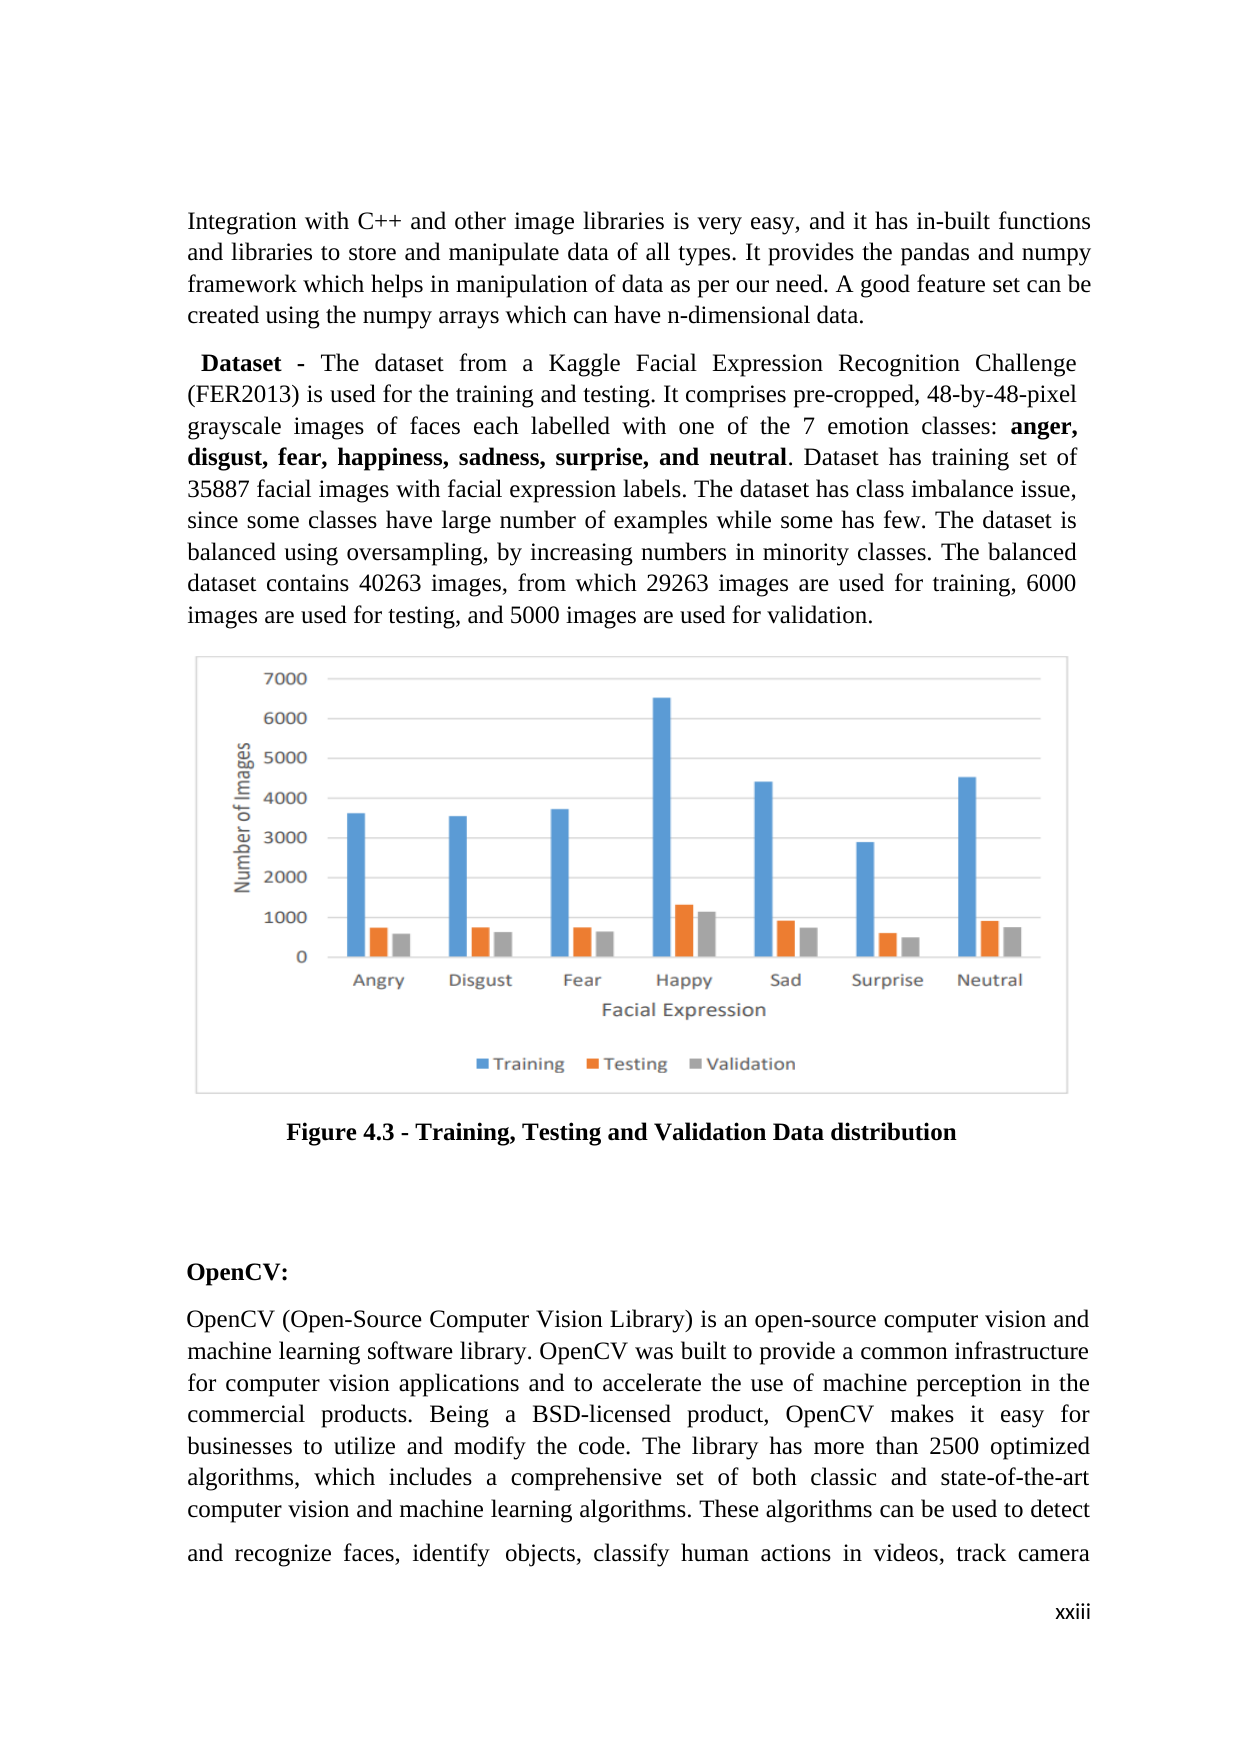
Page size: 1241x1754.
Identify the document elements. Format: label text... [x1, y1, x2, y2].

text OpenCV: [186, 1257, 1091, 1286]
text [186, 206, 1093, 329]
text Figure 4.3 - Training, Testing and Validation Data distribution [186, 1117, 1091, 1145]
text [186, 1304, 1091, 1570]
picture [186, 647, 1083, 1097]
text Dataset - The dataset from a Kaggle Facial Expression Recognition Challenge (FER2013) is used for the training and testing. It comprises pre-cropped, 48-by-48-pixel grayscale images of faces each labelled with one of the 7 emotion classes: anger, disgust, fear, happiness, sadness, surprise, and neutral. Dataset has training set of 35887 facial images with facial expression labels. The dataset has class imbalance issue, since some classes have large number of examples while some has few. The dataset is balanced using oversampling, by increasing numbers in minority classes. The balanced dataset contains 40263 images, from which 29263 images are used for training, 6000 images are used for testing, and 5000 images are used for validation. [186, 348, 1078, 629]
